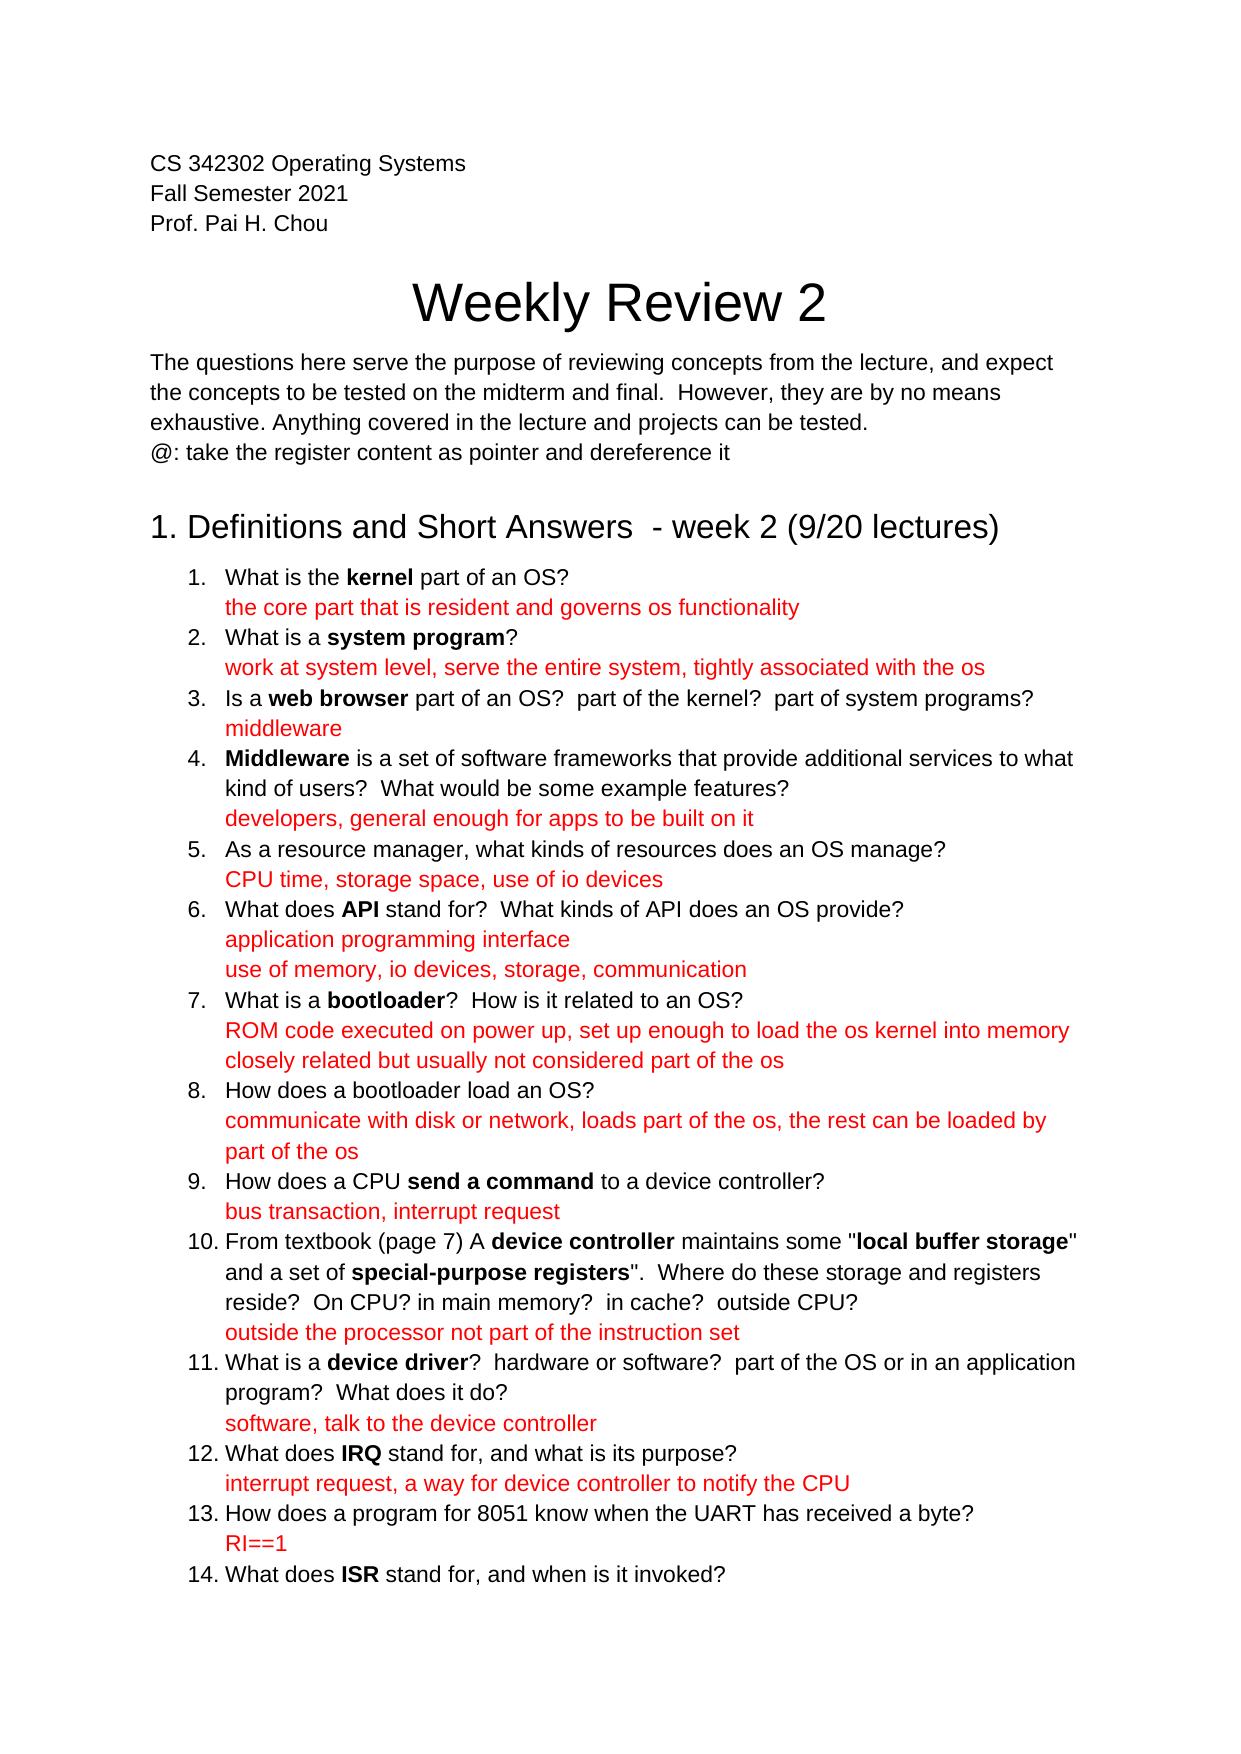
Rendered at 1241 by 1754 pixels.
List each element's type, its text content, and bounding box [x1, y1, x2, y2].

text use of memory, io devices, storage, communication [225, 956, 1090, 983]
text The questions here serve the purpose of reviewing concepts from the lecture, and expect the concepts to be tested on the midterm and final. However, they are by no means exhaustive. Anything covered in the lecture and projects can be tested. [150, 349, 1090, 435]
title Weekly Review 2 [150, 271, 1090, 333]
text interrupt request, a way for device controller to notify the CPU [225, 1470, 1090, 1496]
text CS 342302 Operating Systems [150, 150, 1090, 176]
list What is a system program? [187, 624, 1090, 650]
text Prof. Pai H. Chou [150, 210, 1090, 237]
text software, talk to the device controller [225, 1409, 1090, 1436]
text bus transaction, interrupt request [225, 1198, 1090, 1224]
list What does ISR stand for, and when is it invoked? [187, 1561, 1090, 1587]
subtitle 1. Definitions and Short Answers - week 2 (9/20 lectures) [150, 507, 1090, 545]
list Middleware is a set of software frameworks that provide additional services to what kind of users? What would be some example features? [187, 745, 1090, 801]
text @: take the register content as pointer and dereference it [150, 439, 1090, 466]
list How does a program for 8051 know when the UART has received a byte? [187, 1500, 1090, 1526]
text developers, general enough for apps to be built on it [225, 805, 1090, 832]
text the core part that is resident and governs os functionality [225, 594, 1090, 620]
list What does IRQ stand for, and what is its purpose? [187, 1440, 1090, 1466]
text Fall Semester 2021 [150, 180, 1090, 207]
list What is a device driver? hardware or software? part of the OS or in an application program? What does it do? [187, 1349, 1090, 1406]
list What does API stand for? What kinds of API does an OS provide? [187, 896, 1090, 922]
list What is a bootloader? How is it related to an OS? [187, 987, 1090, 1013]
text ROM code executed on power up, set up enough to load the os kernel into memory [225, 1017, 1090, 1043]
list As a resource manager, what kinds of resources does an OS manage? [187, 836, 1090, 862]
text application programming interface [225, 926, 1090, 952]
text RI==1 [225, 1530, 1090, 1557]
text closely related but usually not considered part of the os [225, 1047, 1090, 1073]
list outside the processor not part of the instruction set [225, 1319, 1090, 1345]
list How does a bootloader load an OS? [187, 1077, 1090, 1103]
text middleware [225, 715, 1090, 741]
list How does a CPU send a command to a device controller? [187, 1168, 1090, 1194]
list What is the kernel part of an OS? [187, 564, 1090, 590]
text communicate with disk or network, loads part of the os, the rest can be loaded by part of the os [225, 1107, 1090, 1164]
text CPU time, storage space, use of io devices [225, 866, 1090, 892]
list From textbook (page 7) A device controller maintains some "local buffer storage" and a set of special-purpose registers". Where do these storage and registers reside? On CPU? in main memory? in cache? outside CPU? [187, 1228, 1090, 1315]
text work at system level, serve the entire system, tightly associated with the os [225, 654, 1090, 681]
list Is a web browser part of an OS? part of the kernel? part of system programs? [187, 684, 1090, 711]
